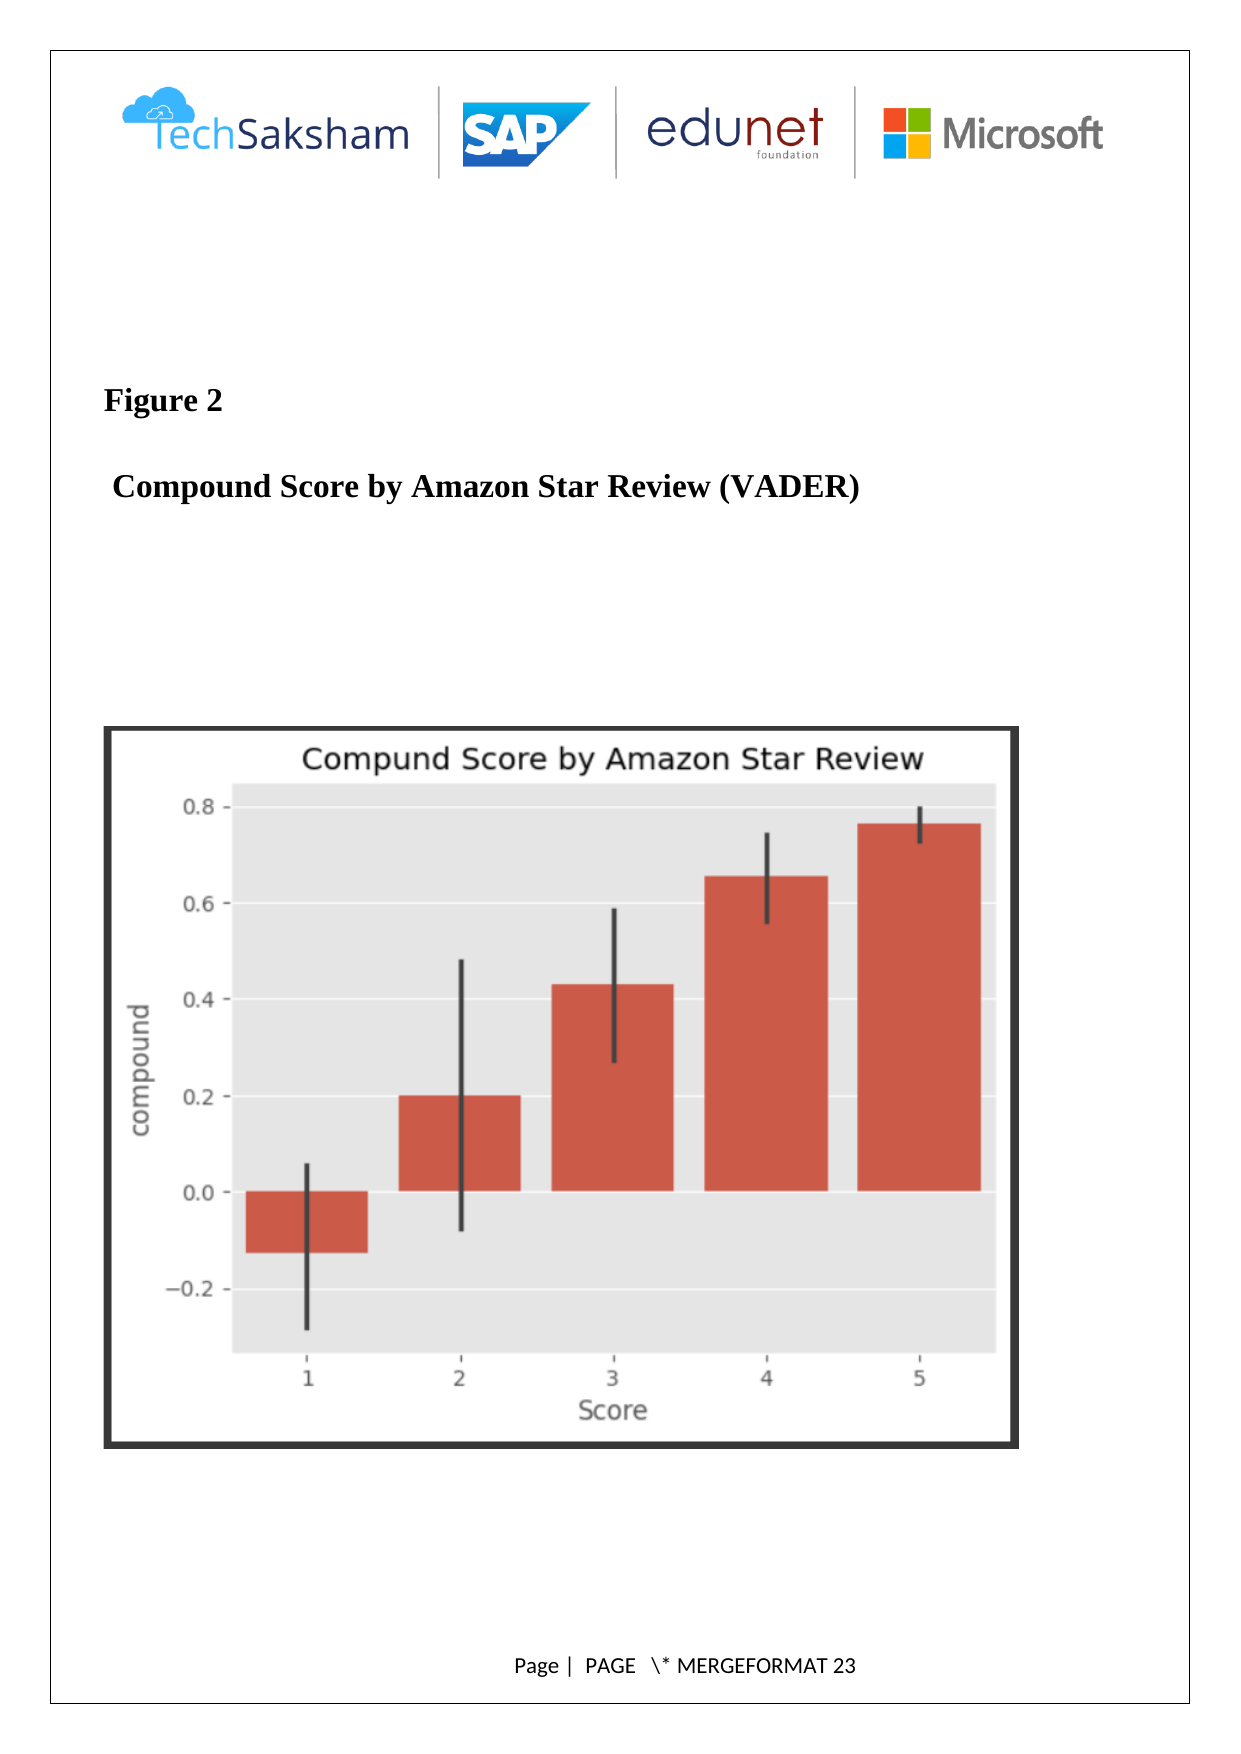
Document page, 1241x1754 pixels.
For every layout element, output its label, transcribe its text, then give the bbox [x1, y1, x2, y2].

picture [640, 100, 831, 165]
picture [103, 726, 1019, 1449]
picture [462, 98, 592, 167]
text Compound Score by Amazon Star Review (VADER) [103, 467, 1122, 505]
picture [878, 102, 1109, 163]
text Figure 2 [103, 380, 1122, 418]
picture [116, 79, 415, 155]
